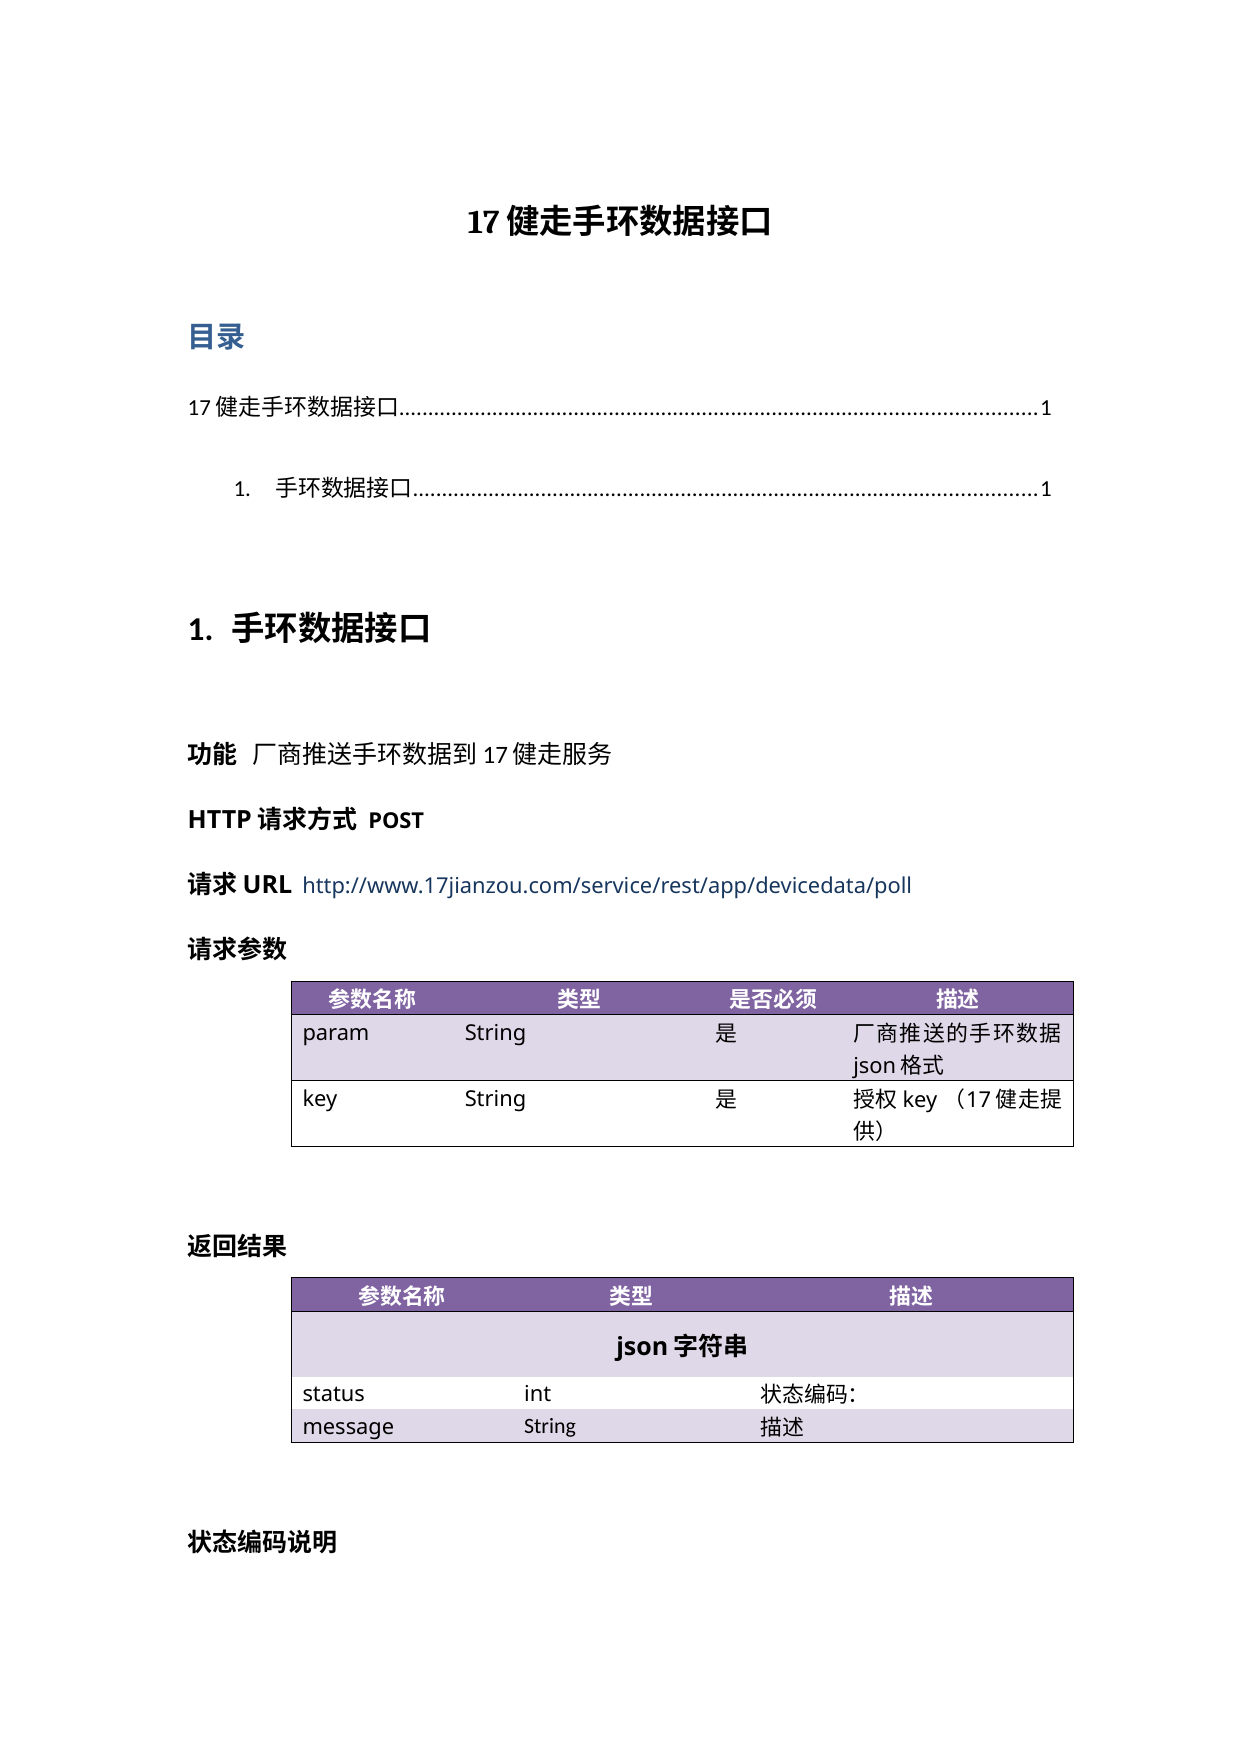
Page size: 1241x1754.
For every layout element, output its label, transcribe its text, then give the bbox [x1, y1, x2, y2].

subtitle 手环数据接口 [187, 593, 1053, 658]
table_header 类型 [453, 982, 704, 1014]
table_cell String [453, 1081, 704, 1146]
table_cell int [513, 1377, 749, 1409]
table_cell status [292, 1377, 513, 1409]
table_header 类型 [513, 1278, 749, 1311]
table_cell json字符串 [292, 1312, 1073, 1377]
table_cell 是 [704, 1015, 842, 1080]
table_cell String [513, 1409, 749, 1442]
table_header 描述 [842, 982, 1073, 1014]
table_cell param [292, 1015, 453, 1080]
table_header 是否必须 [704, 982, 842, 1014]
table_cell String [453, 1015, 704, 1080]
table_cell message [292, 1409, 513, 1442]
table_cell key [292, 1081, 453, 1146]
text 请求URL http://www.17jianzou.com/service/rest/app/devicedata/poll [187, 851, 1053, 916]
table_header 描述 [749, 1278, 1073, 1311]
text 返回结果 [187, 1212, 1053, 1277]
text 功能 厂商推送手环数据到17健走服务 [187, 721, 1053, 786]
table_cell 是 [704, 1081, 842, 1146]
table_header 参数名称 [292, 982, 453, 1014]
table_cell 厂商推送的手环数据json格式 [842, 1015, 1073, 1080]
text 请求参数 [187, 916, 1053, 981]
text 状态编码说明 [187, 1508, 1053, 1573]
table_cell 描述 [749, 1409, 1073, 1442]
title 17健走手环数据接口 [187, 187, 1053, 252]
table_header 参数名称 [292, 1278, 513, 1311]
text HTTP请求方式 POST [187, 786, 1053, 851]
table_cell 授权key （17健走提供） [842, 1081, 1073, 1146]
table_cell 状态编码： [749, 1377, 1073, 1409]
